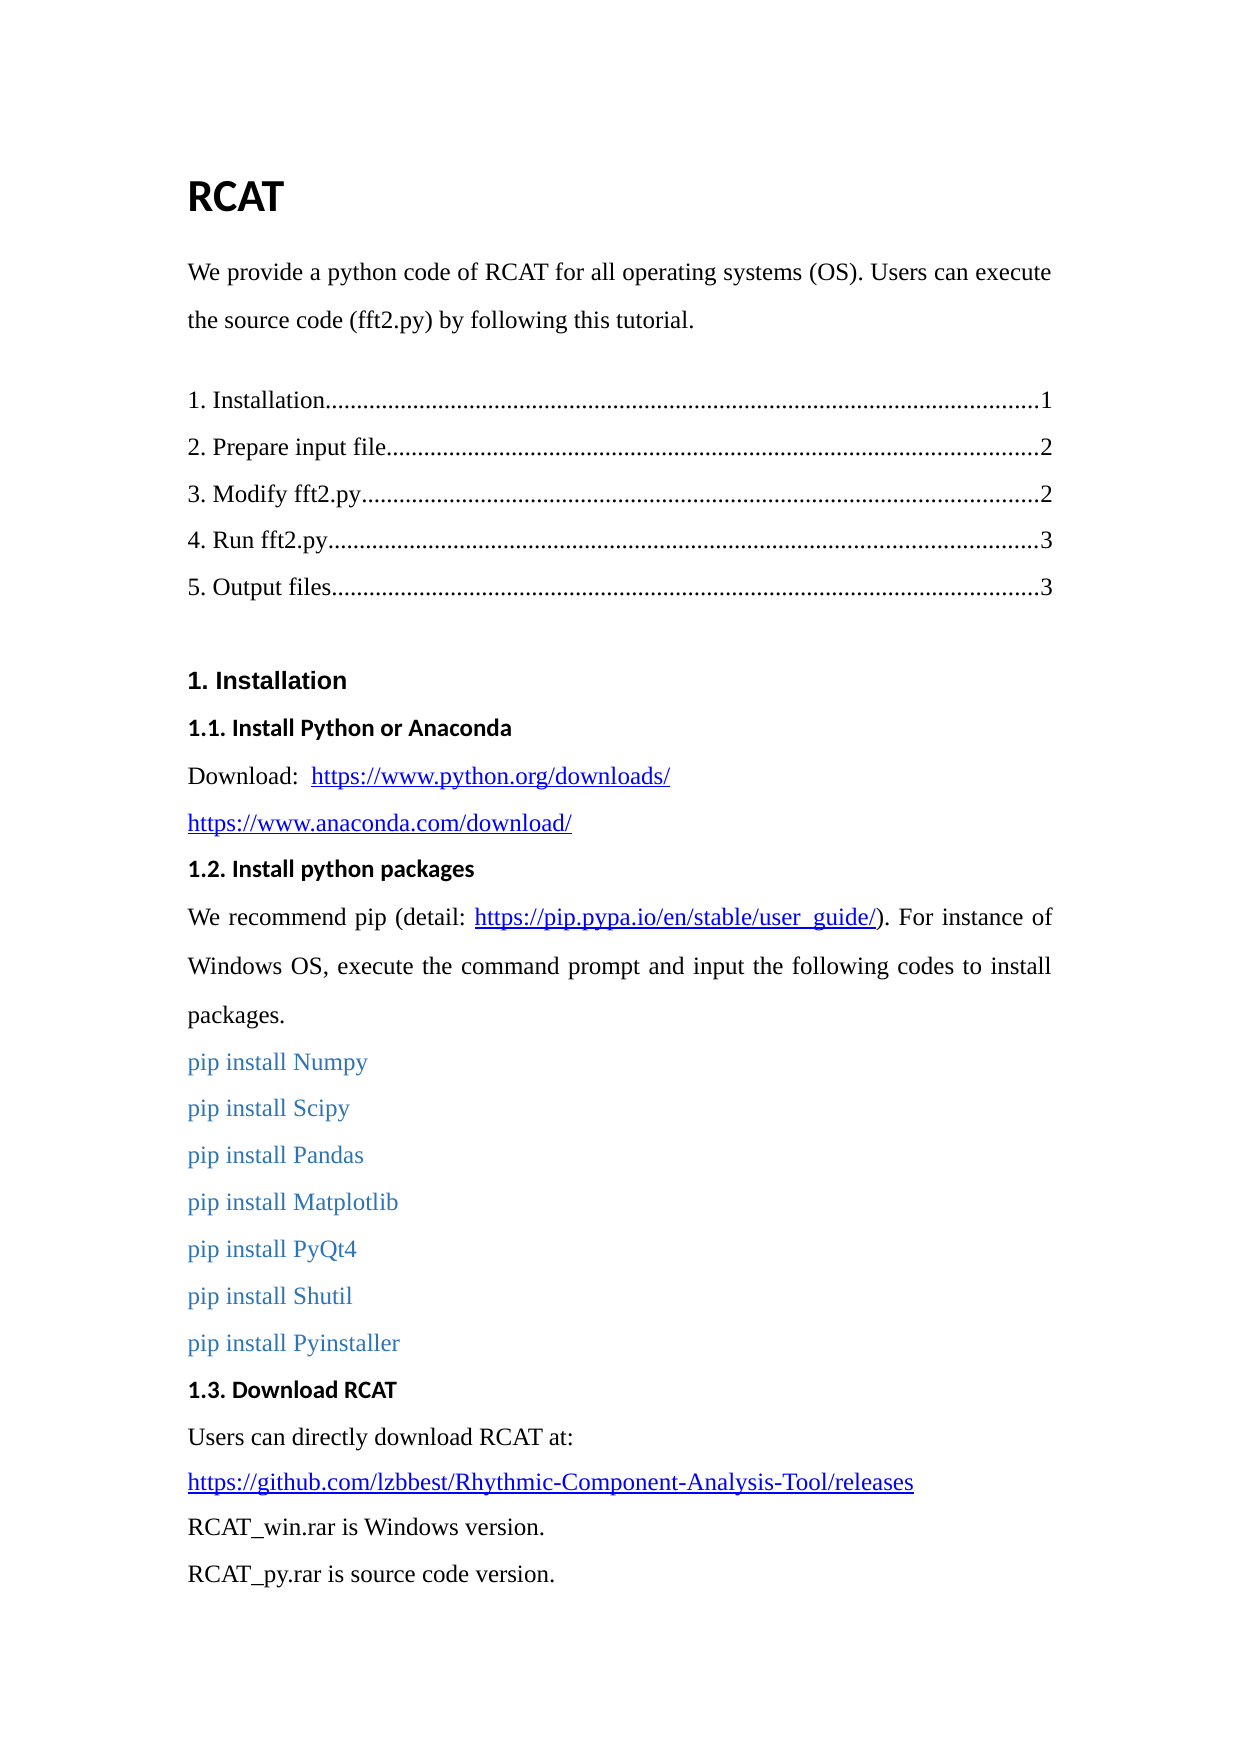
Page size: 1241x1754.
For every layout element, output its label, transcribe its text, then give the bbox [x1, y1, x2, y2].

text We provide a python code of RCAT for all operating systems (OS). Users can execute the source code (fft2.py) by following this tutorial. [187, 255, 1053, 336]
subtitle Install python packages [187, 853, 1053, 885]
subtitle Installation [187, 664, 1053, 697]
text pip install Numpy [187, 1045, 1053, 1077]
subtitle Install Python or Anaconda [187, 711, 1053, 744]
text pip install Shutil [187, 1279, 1053, 1312]
text pip install PyQt4 [187, 1232, 1053, 1265]
text pip install Matplotlib [187, 1185, 1053, 1218]
subtitle RCAT [187, 162, 1053, 227]
text https://github.com/lzbbest/Rhythmic-Component-Analysis-Tool/releases [187, 1467, 1053, 1496]
text Users can directly download RCAT at: [187, 1421, 1053, 1453]
text https://www.anaconda.com/download/ [187, 806, 1053, 838]
text RCAT_win.rar is Windows version. [187, 1511, 1053, 1543]
text pip install Pyinstaller [187, 1326, 1053, 1358]
text Download: https://www.python.org/downloads/ [187, 759, 1053, 791]
text We recommend pip (detail: https://pip.pypa.io/en/stable/user_guide/). For instance of Windows OS, execute the command prompt and input the following codes to install packages. [187, 900, 1053, 1030]
text RCAT_py.rar is source code version. [187, 1557, 1053, 1590]
text pip install Scipy [187, 1092, 1053, 1124]
text pip install Pandas [187, 1138, 1053, 1171]
subtitle Download RCAT [187, 1373, 1053, 1405]
